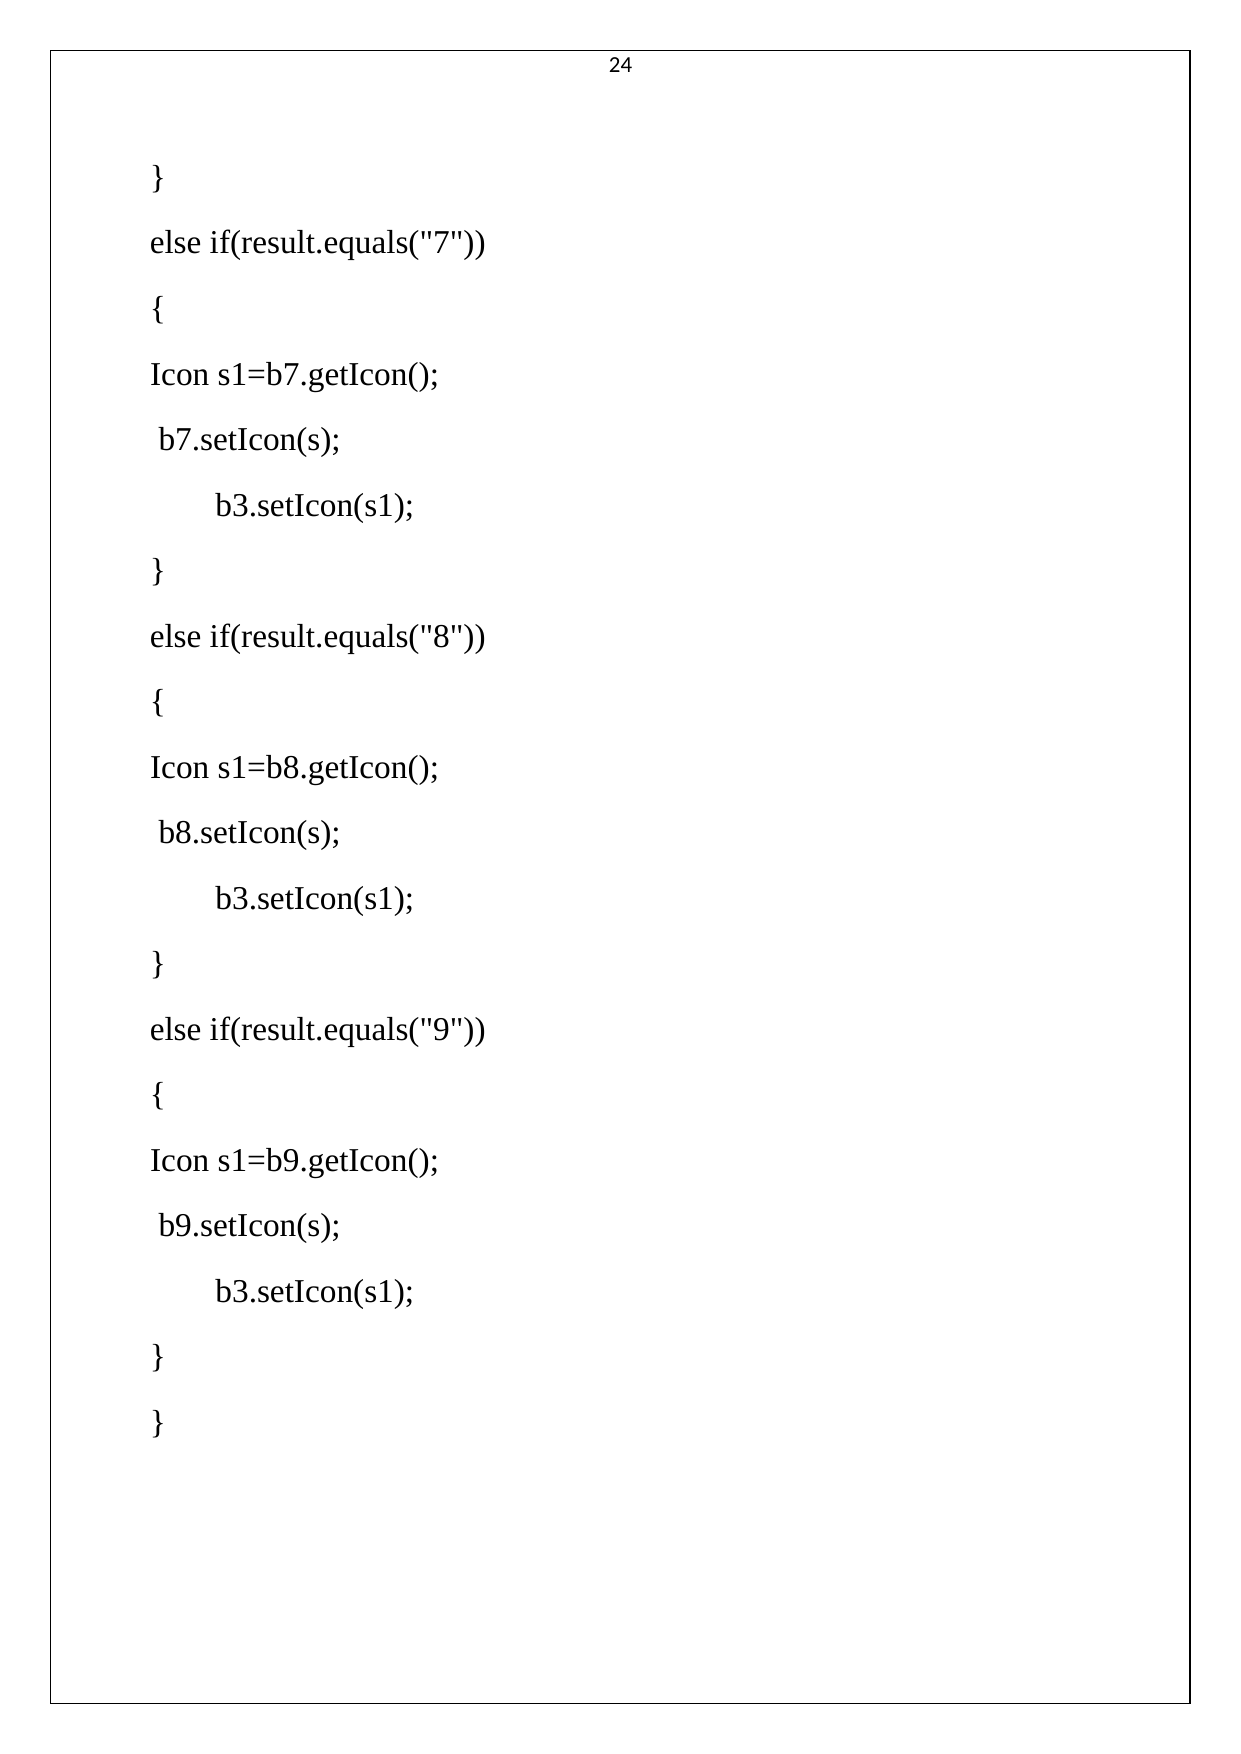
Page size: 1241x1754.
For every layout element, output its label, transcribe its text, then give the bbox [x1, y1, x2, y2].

text b8.setIcon(s); [148, 812, 978, 851]
text Icon s1=b8.getIcon(); [148, 747, 978, 785]
text b9.setIcon(s); [148, 1206, 978, 1244]
text b3.setIcon(s1); [148, 1271, 978, 1309]
text b3.setIcon(s1); [148, 485, 978, 523]
text else if(result.equals("8")) [148, 616, 978, 654]
text } [148, 550, 978, 589]
text } [148, 1337, 978, 1375]
text b7.setIcon(s); [148, 419, 978, 458]
text } [148, 157, 978, 196]
text else if(result.equals("9")) [148, 1009, 978, 1047]
text Icon s1=b9.getIcon(); [148, 1140, 978, 1178]
text { [148, 1074, 978, 1113]
text else if(result.equals("7")) [148, 223, 978, 261]
text Icon s1=b7.getIcon(); [148, 354, 978, 392]
text { [148, 288, 978, 327]
text { [148, 681, 978, 720]
text } [148, 1402, 978, 1440]
text b3.setIcon(s1); [148, 878, 978, 916]
text } [148, 943, 978, 982]
